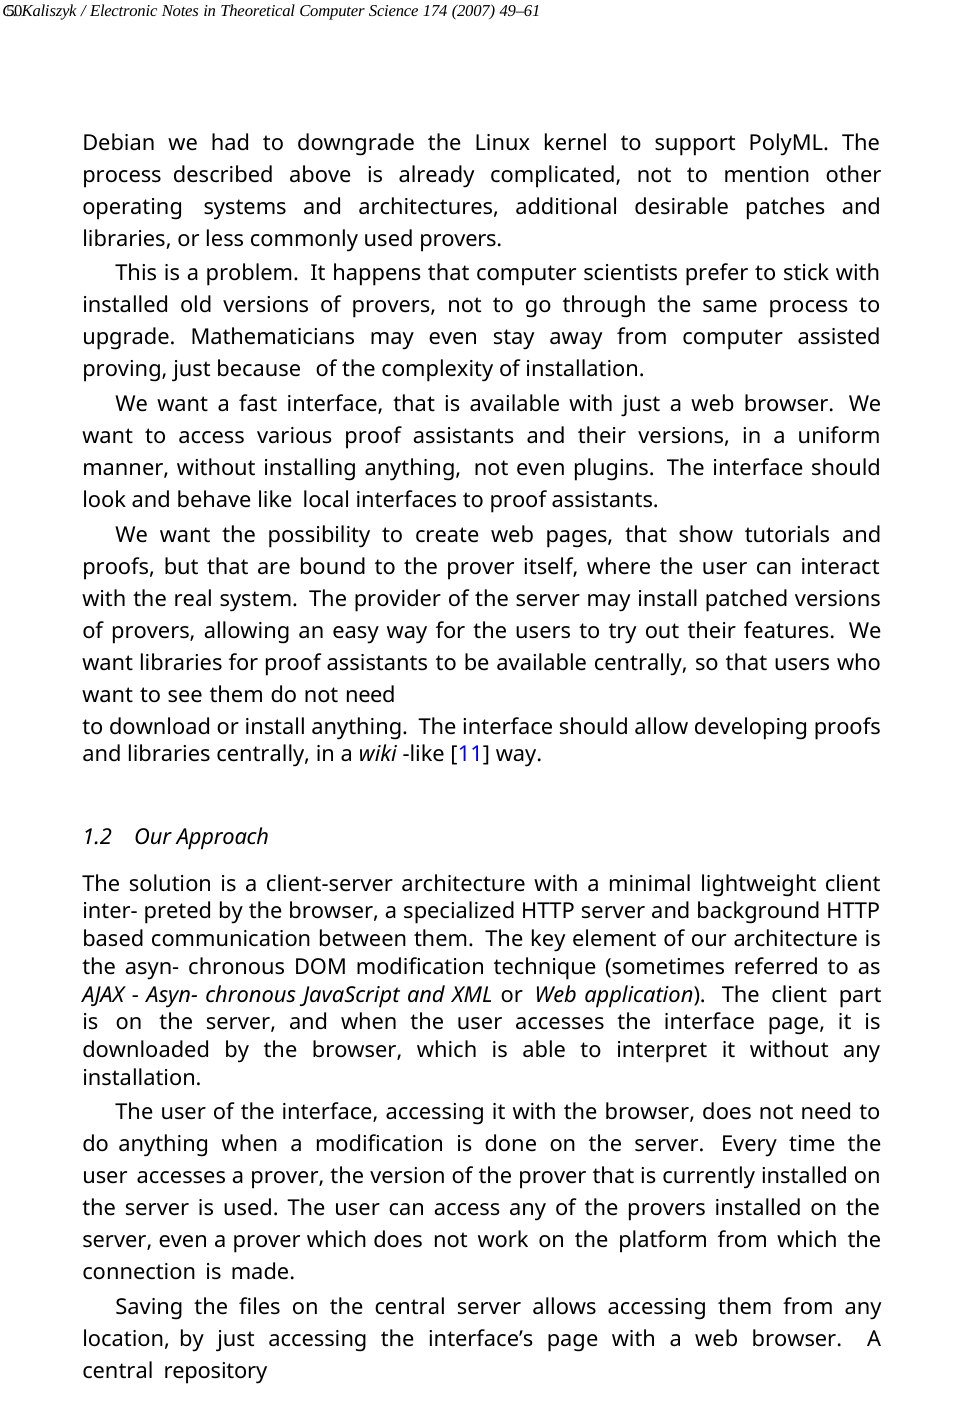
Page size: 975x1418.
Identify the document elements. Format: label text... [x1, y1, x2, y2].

text Debian we had to downgrade the Linux kernel to support PolyML. The process described above is already complicated, not to mention other operating systems and architectures, additional desirable patches and libraries, or less commonly used provers. [82, 127, 882, 253]
text This is a problem. It happens that computer scientists prefer to stick with installed old versions of provers, not to go through the same process to upgrade. Mathematicians may even stay away from computer assisted proving, just because of the complexity of installation. [82, 257, 881, 383]
list Our Approach [82, 821, 912, 851]
text The user of the interface, accessing it with the browser, does not need to do anything when a modification is done on the server. Every time the user accesses a prover, the version of the prover that is currently installed on the server is used. The user can access any of the provers installed on the server, even a prover which does not work on the platform from which the connection is made. [82, 1096, 881, 1286]
text Saving the files on the central server allows accessing them from any location, by just accessing the interface’s page with a web browser. A central repository [82, 1291, 881, 1384]
text The solution is a client-server architecture with a minimal lightweight client inter- preted by the browser, a specialized HTTP server and background HTTP based communication between them. The key element of our architecture is the asyn- chronous DOM modification technique (sometimes referred to as AJAX - Asyn- chronous JavaScript and XML or Web application). The client part is on the server, and when the user accesses the interface page, it is downloaded by the browser, which is able to interpret it without any installation. [82, 869, 881, 1091]
text to download or install anything. The interface should allow developing proofs and libraries centrally, in a wiki -like [11] way. [82, 713, 881, 767]
text We want the possibility to create web pages, that show tutorials and proofs, but that are bound to the prover itself, where the user can interact with the real system. The provider of the server may install patched versions of provers, allowing an easy way for the users to try out their features. We want libraries for proof assistants to be available centrally, so that users who want to see them do not need [82, 518, 881, 709]
text We want a fast interface, that is available with just a web browser. We want to access various proof assistants and their versions, in a uniform manner, without installing anything, not even plugins. The interface should look and behave like local interfaces to proof assistants. [82, 388, 881, 514]
